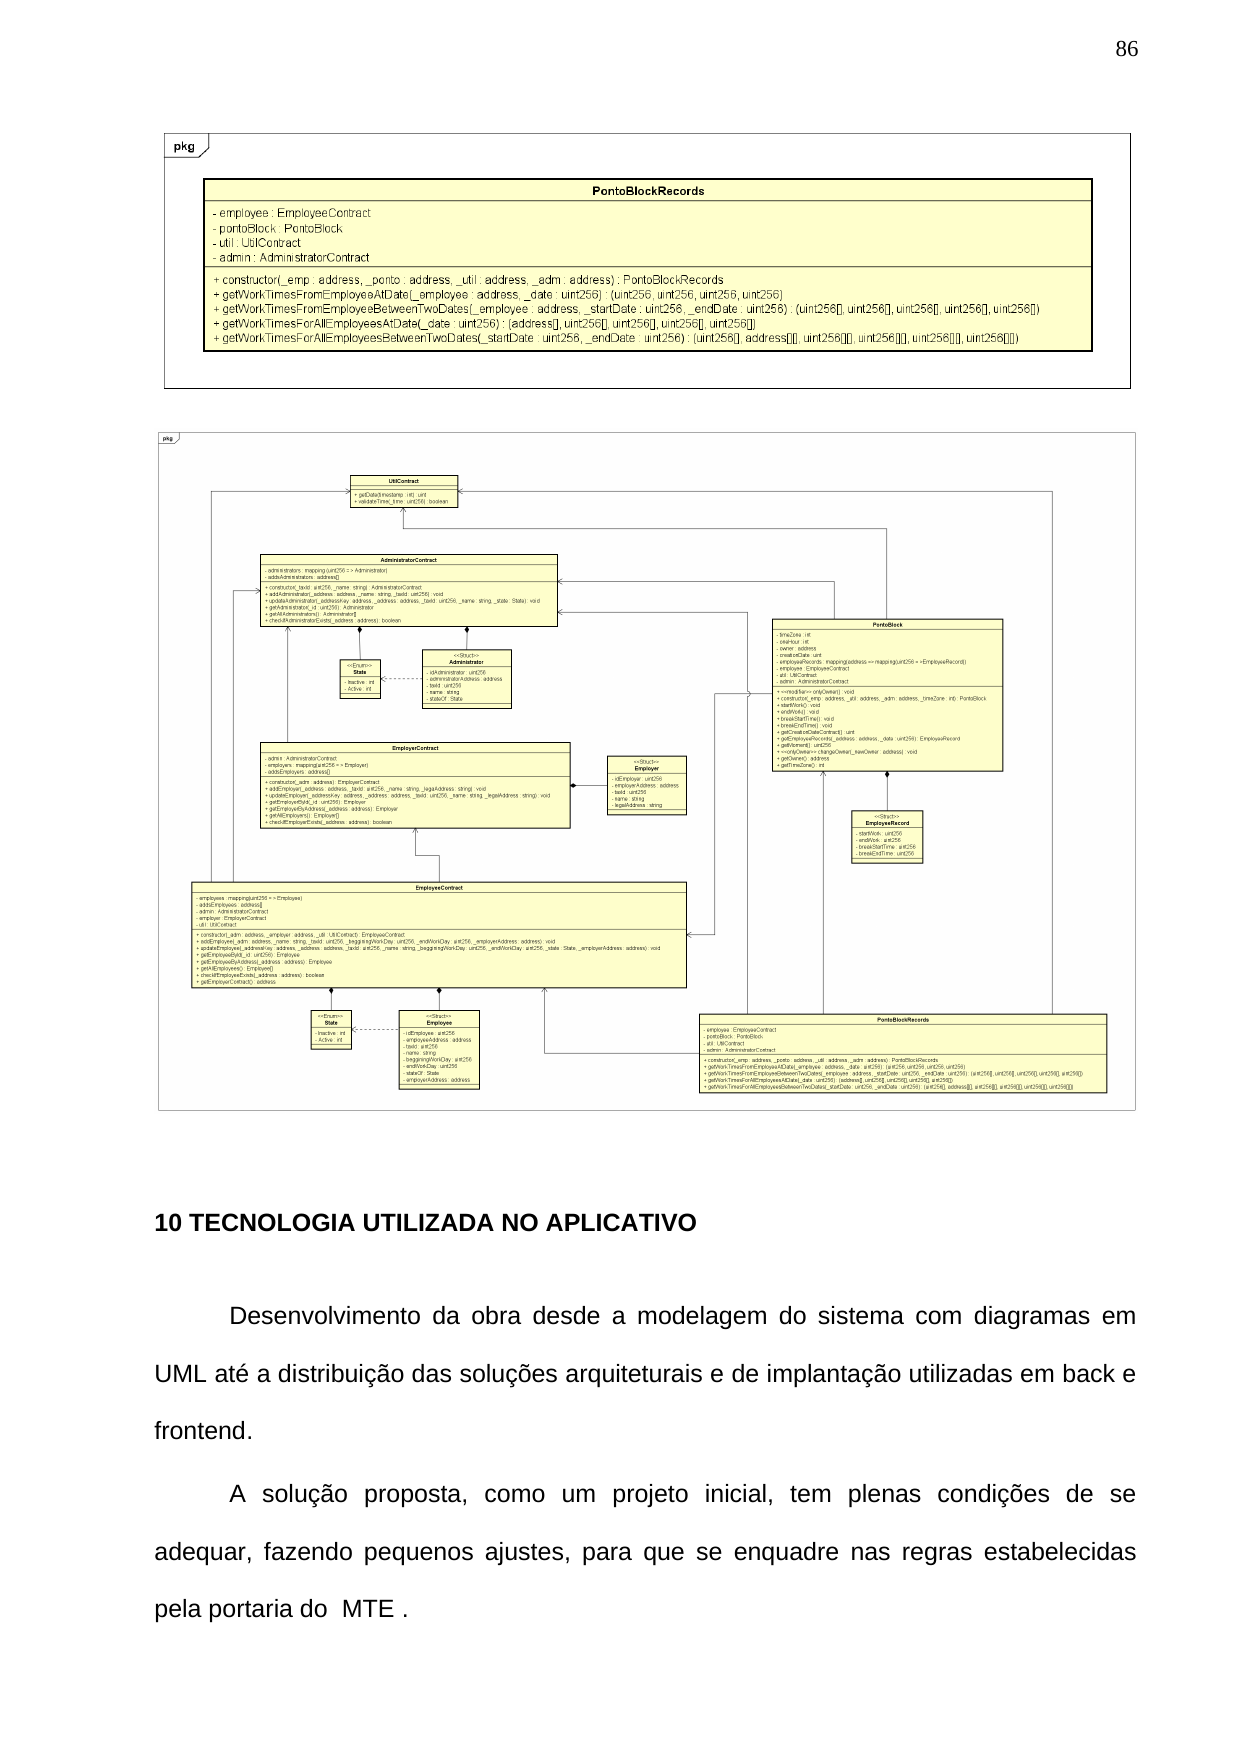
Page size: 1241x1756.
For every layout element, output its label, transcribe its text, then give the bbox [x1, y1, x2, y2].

picture [154, 123, 1139, 397]
subtitle 10 TECNOLOGIA UTILIZADA NO APLICATIVO [154, 1208, 1138, 1237]
picture [154, 428, 1139, 1114]
text Desenvolvimento da obra desde a modelagem do sistema com diagramas em UML até a distribuição das soluções arquiteturais e de implantação utilizadas em back e frontend. [154, 1301, 1138, 1445]
text A solução proposta, como um projeto inicial, tem plenas condições de se adequar, fazendo pequenos ajustes, para que se enquadre nas regras estabelecidas pela portaria do MTE . [154, 1479, 1138, 1623]
